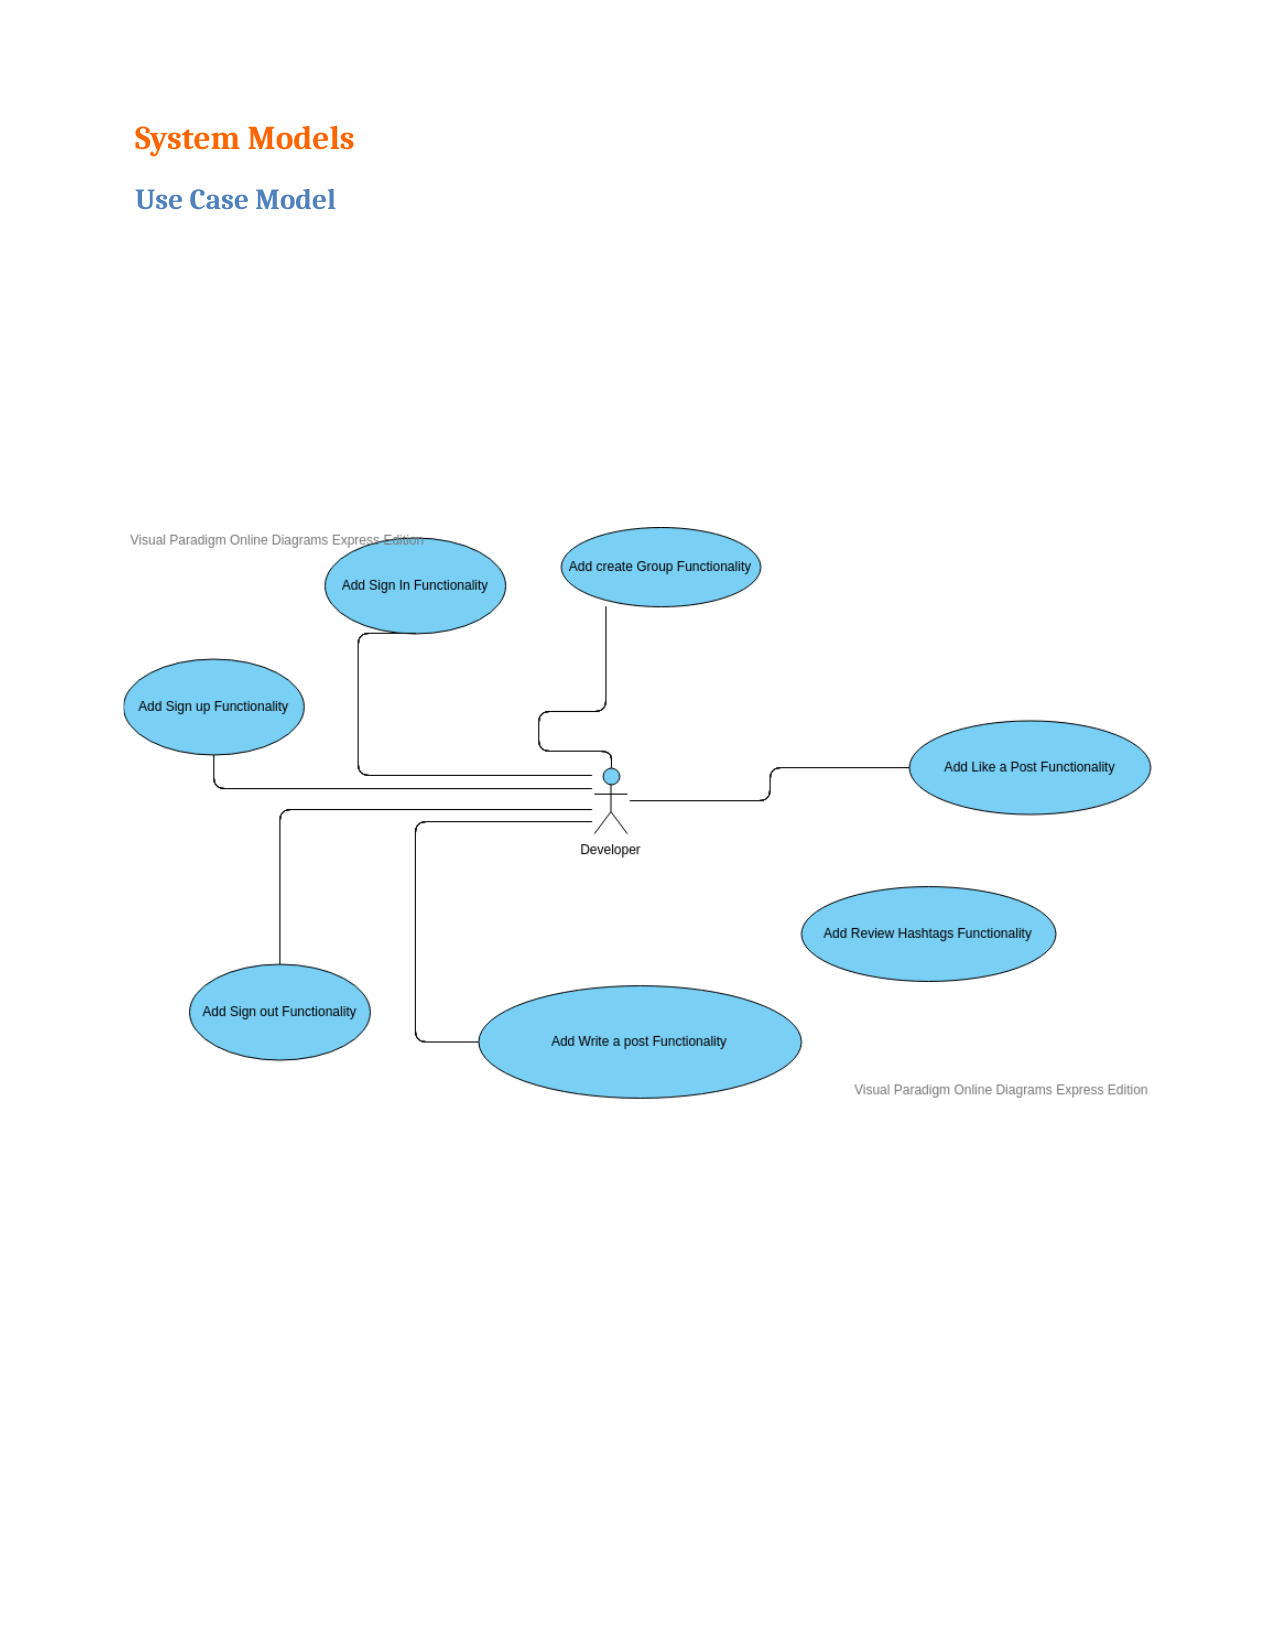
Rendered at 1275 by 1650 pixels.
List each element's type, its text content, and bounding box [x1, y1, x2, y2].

picture [123, 527, 1154, 1101]
text Use Case Model [135, 183, 1164, 217]
subtitle System Models [135, 119, 1164, 158]
